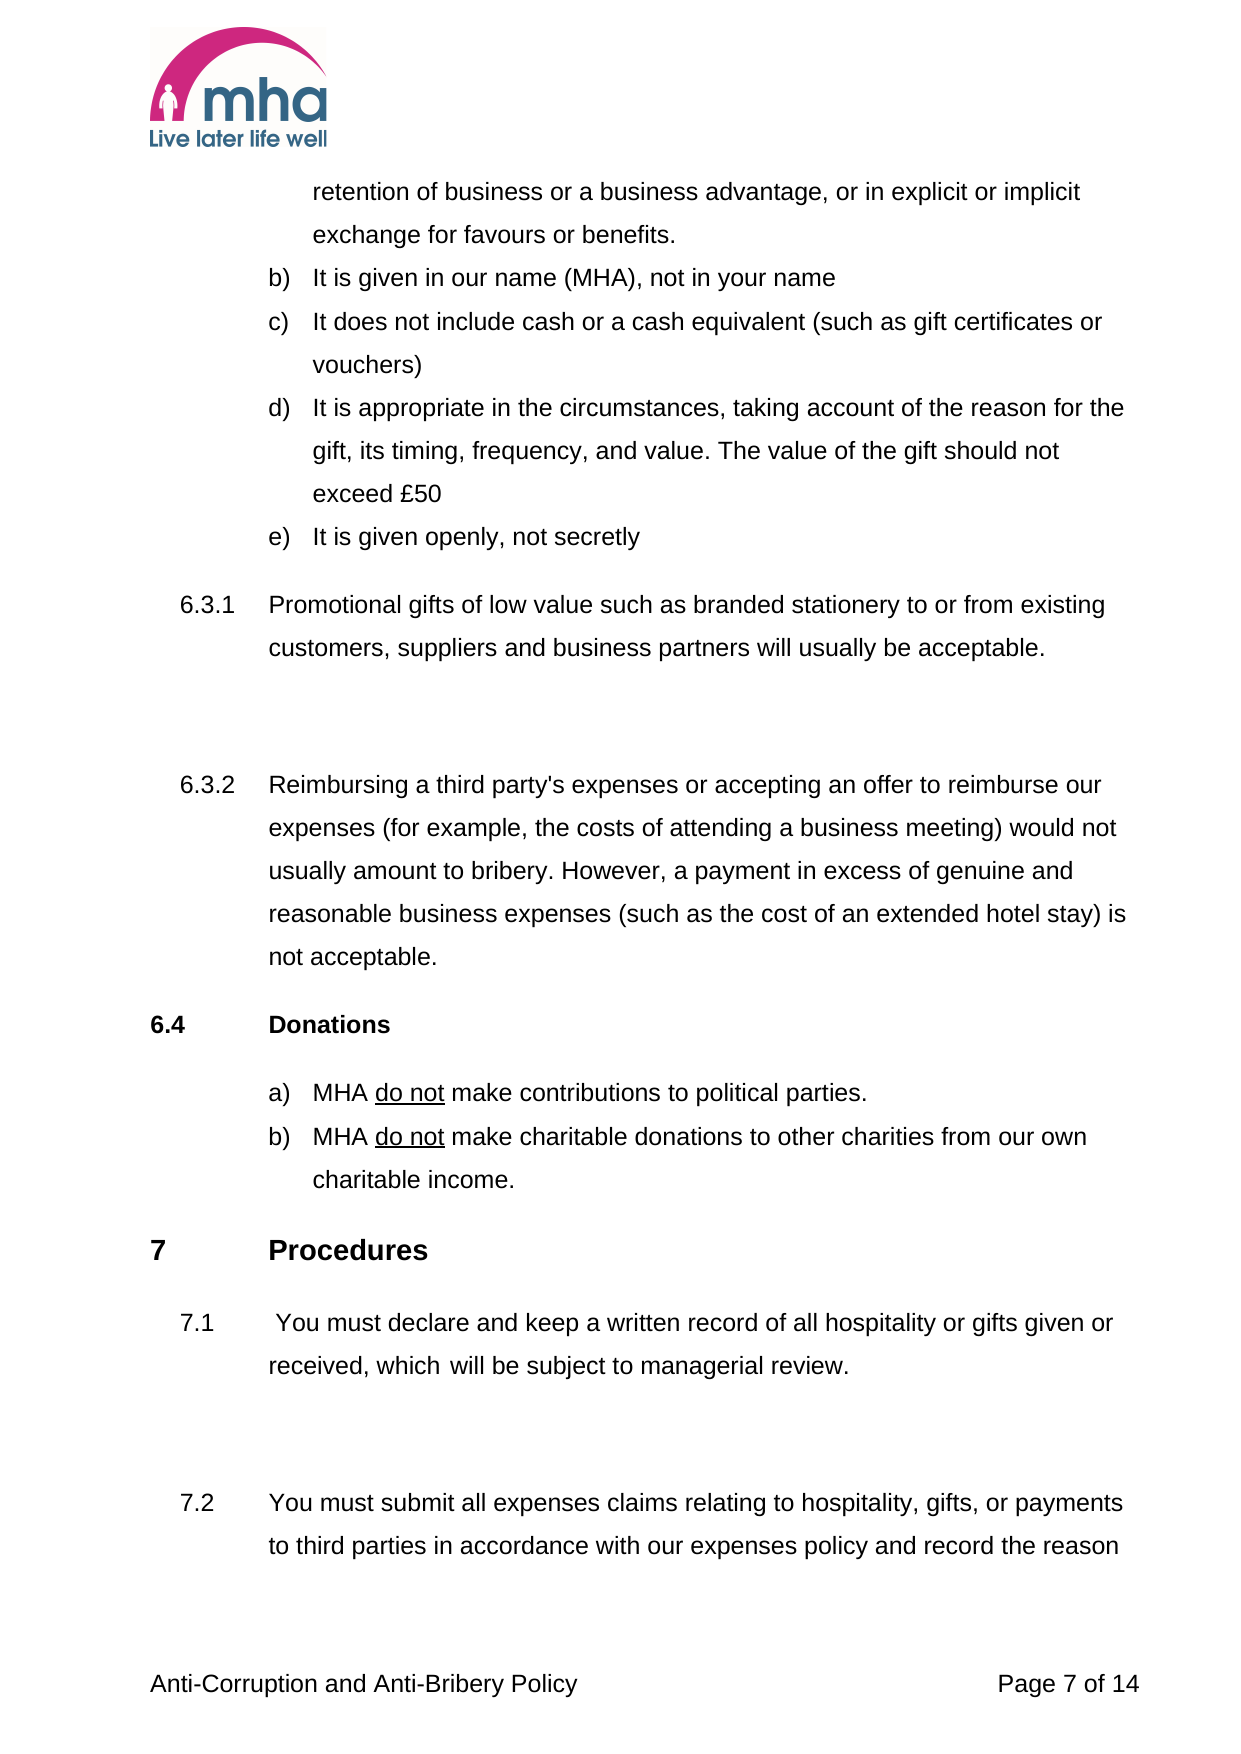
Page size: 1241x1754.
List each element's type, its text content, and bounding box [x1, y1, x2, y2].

text You must declare and keep a written record of all hospitality or gifts given or received, which will be subject to managerial review. [179, 1308, 1146, 1380]
picture [150, 27, 327, 147]
list MHA do not make contributions to political parties. [268, 1078, 1146, 1107]
list It is given openly, not secretly [268, 522, 1146, 551]
subtitle Procedures [150, 1233, 1146, 1266]
text Promotional gifts of low value such as branded stationery to or from existing customers, suppliers and business partners will usually be acceptable. [179, 590, 1146, 662]
list MHA do not make charitable donations to other charities from our own charitable income. [268, 1122, 1146, 1193]
text Reimbursing a third party's expenses or accepting an offer to reimburse our expenses (for example, the costs of attending a business meeting) would not usually amount to bribery. However, a payment in excess of genuine and reasonable business expenses (such as the cost of an extended hotel stay) is not acceptable. [179, 770, 1146, 971]
list It is given in our name (MHA), not in your name [268, 263, 1146, 292]
subtitle Donations [150, 1010, 1146, 1039]
list It does not include cash or a cash equivalent (such as gift certificates or vouchers) [268, 307, 1146, 378]
list It is appropriate in the circumstances, taking account of the reason for the gift, its timing, frequency, and value. The value of the gift should not exceed £50 [268, 393, 1146, 508]
